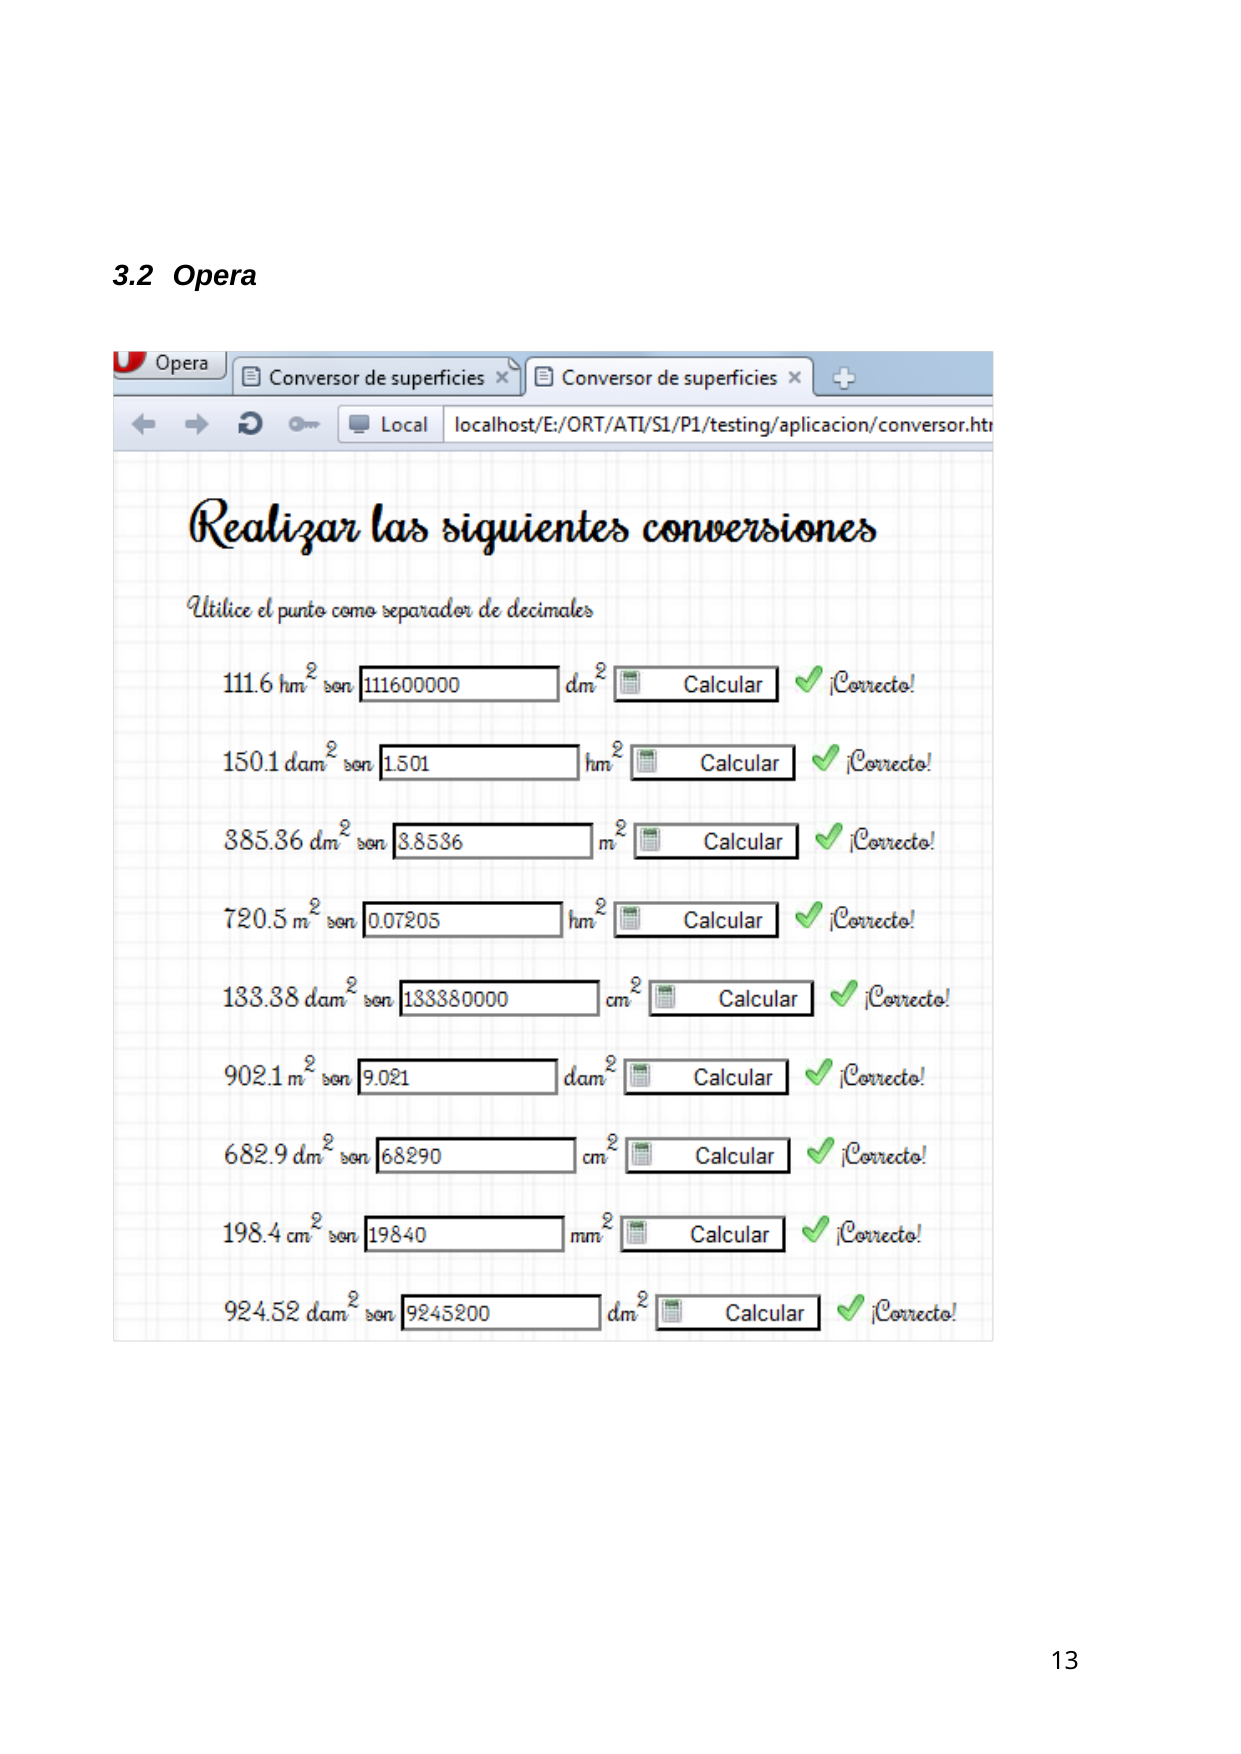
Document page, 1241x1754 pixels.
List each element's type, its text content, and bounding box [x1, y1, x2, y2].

picture [112, 350, 995, 1343]
subtitle Opera [112, 258, 1063, 291]
